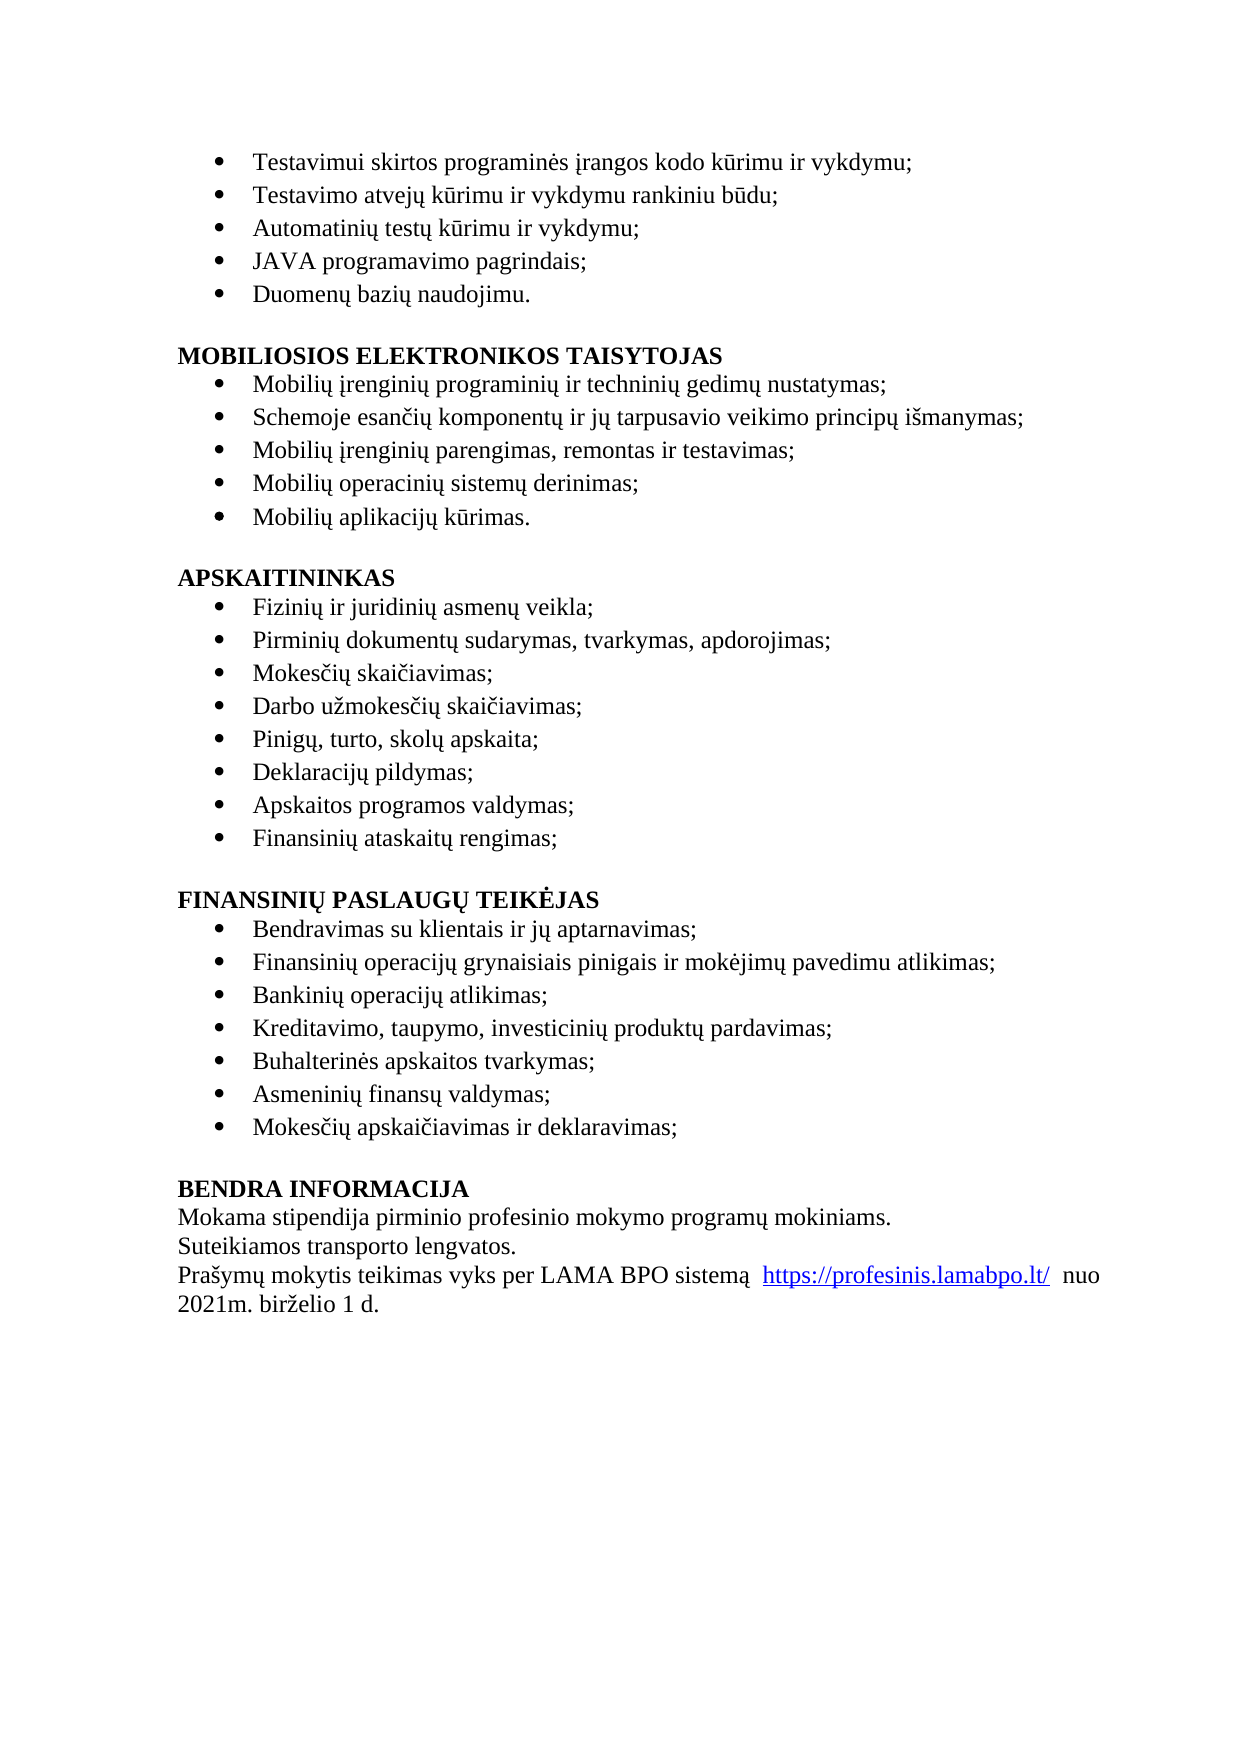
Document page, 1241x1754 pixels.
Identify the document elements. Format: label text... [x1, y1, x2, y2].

list Asmeninių finansų valdymas; [215, 1079, 1181, 1108]
list Duomenų bazių naudojimu. [215, 279, 1181, 308]
list Apskaitos programos valdymas; [215, 790, 1181, 819]
text Mokama stipendija pirminio profesinio mokymo programų mokiniams. [177, 1202, 1181, 1231]
list Testavimui skirtos programinės įrangos kodo kūrimu ir vykdymu; [215, 147, 1181, 176]
list Kreditavimo, taupymo, investicinių produktų pardavimas; [215, 1013, 1181, 1042]
list Schemoje esančių komponentų ir jų tarpusavio veikimo principų išmanymas; [215, 402, 1181, 431]
list Pirminių dokumentų sudarymas, tvarkymas, apdorojimas; [215, 625, 1181, 654]
list Bendravimas su klientais ir jų aptarnavimas; [215, 914, 1181, 942]
list Fizinių ir juridinių asmenų veikla; [215, 592, 1181, 621]
list Mokesčių apskaičiavimas ir deklaravimas; [215, 1112, 1181, 1141]
list Darbo užmokesčių skaičiavimas; [215, 691, 1181, 720]
list Mobilių įrenginių programinių ir techninių gedimų nustatymas; [215, 369, 1181, 398]
list Automatinių testų kūrimu ir vykdymu; [215, 213, 1181, 242]
text MOBILIOSIOS ELEKTRONIKOS TAISYTOJAS [177, 341, 1181, 369]
list Mobilių įrenginių parengimas, remontas ir testavimas; [215, 436, 1181, 464]
list Finansinių ataskaitų rengimas; [215, 823, 1181, 852]
list Mobilių aplikacijų kūrimas. [215, 502, 1181, 530]
list Deklaracijų pildymas; [215, 757, 1181, 786]
list Mobilių operacinių sistemų derinimas; [215, 468, 1181, 497]
list Pinigų, turto, skolų apskaita; [215, 724, 1181, 753]
list Bankinių operacijų atlikimas; [215, 980, 1181, 1008]
list Finansinių operacijų grynaisiais pinigais ir mokėjimų pavedimu atlikimas; [215, 947, 1181, 976]
list Testavimo atvejų kūrimu ir vykdymu rankiniu būdu; [215, 180, 1181, 209]
list Mokesčių skaičiavimas; [215, 658, 1181, 687]
text FINANSINIŲ PASLAUGŲ TEIKĖJAS [177, 885, 1181, 914]
list JAVA programavimo pagrindais; [215, 246, 1181, 275]
list Buhalterinės apskaitos tvarkymas; [215, 1046, 1181, 1074]
text Prašymų mokytis teikimas vyks per LAMA BPO sistemą https://profesinis.lamabpo.lt/ nuo 2021m. birželio 1 d. [177, 1260, 1181, 1317]
text Suteikiamos transporto lengvatos. [177, 1231, 1181, 1260]
text APSKAITININKAS [177, 563, 1181, 592]
text BENDRA INFORMACIJA [177, 1174, 1181, 1202]
